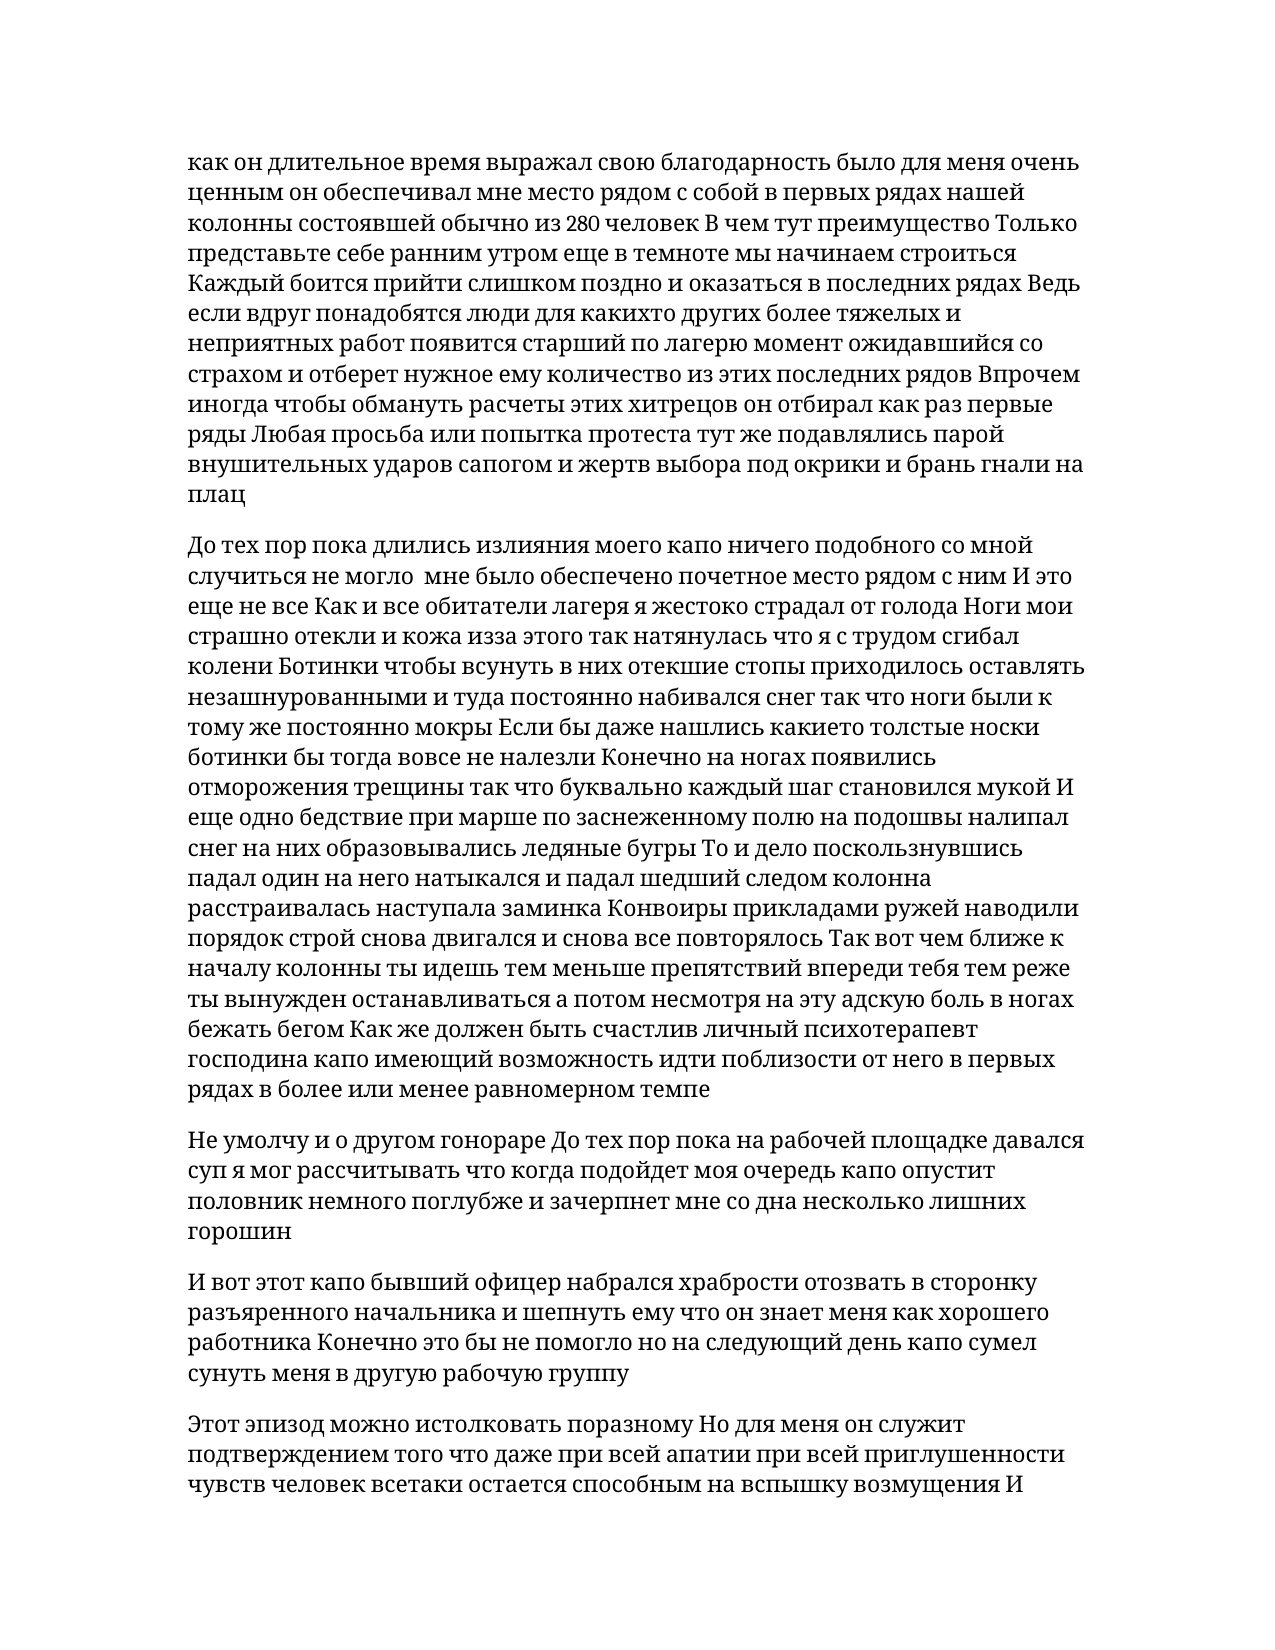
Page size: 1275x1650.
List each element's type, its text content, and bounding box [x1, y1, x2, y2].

text Не умолчу и о другом гонораре До тех пор пока на рабочей площадке давался суп я мог рассчитывать что когда подойдет моя очередь капо опустит половник немного поглубже и зачерпнет мне со дна несколько лишних горошин [187, 1128, 1087, 1245]
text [187, 1411, 1087, 1498]
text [187, 150, 1087, 509]
text И вот этот капо бывший офицер набрался храбрости отозвать в сторонку разъяренного начальника и шепнуть ему что он знает меня как хорошего работника Конечно это бы не помогло но на следующий день капо сумел сунуть меня в другую рабочую группу [187, 1270, 1087, 1387]
text До тех пор пока длились излияния моего капо ничего подобного со мной случиться не могло мне было обеспечено почетное место рядом с ним И это еще не все Как и все обитатели лагеря я жестоко страдал от голода Ноги мои страшно отекли и кожа изза этого так натянулась что я с трудом сгибал колени Ботинки чтобы всунуть в них отекшие стопы приходилось оставлять незашнурованными и туда постоянно набивался снег так что ноги были к тому же постоянно мокры Если бы даже нашлись какието толстые носки ботинки бы тогда вовсе не налезли Конечно на ногах появились отморожения трещины так что буквально каждый шаг становился мукой И еще одно бедствие при марше по заснеженному полю на подошвы налипал снег на них образовывались ледяные бугры То и дело поскользнувшись падал один на него натыкался и падал шедший следом колонна расстраивалась наступала заминка Конвоиры прикладами ружей наводили порядок строй снова двигался и снова все повторялось Так вот чем ближе к началу колонны ты идешь тем меньше препятствий впереди тебя тем реже ты вынужден останавливаться а потом несмотря на эту адскую боль в ногах бежать бегом Как же должен быть счастлив личный психотерапевт господина капо имеющий возможность идти поблизости от него в первых рядах в более или менее равномерном темпе [187, 533, 1087, 1103]
